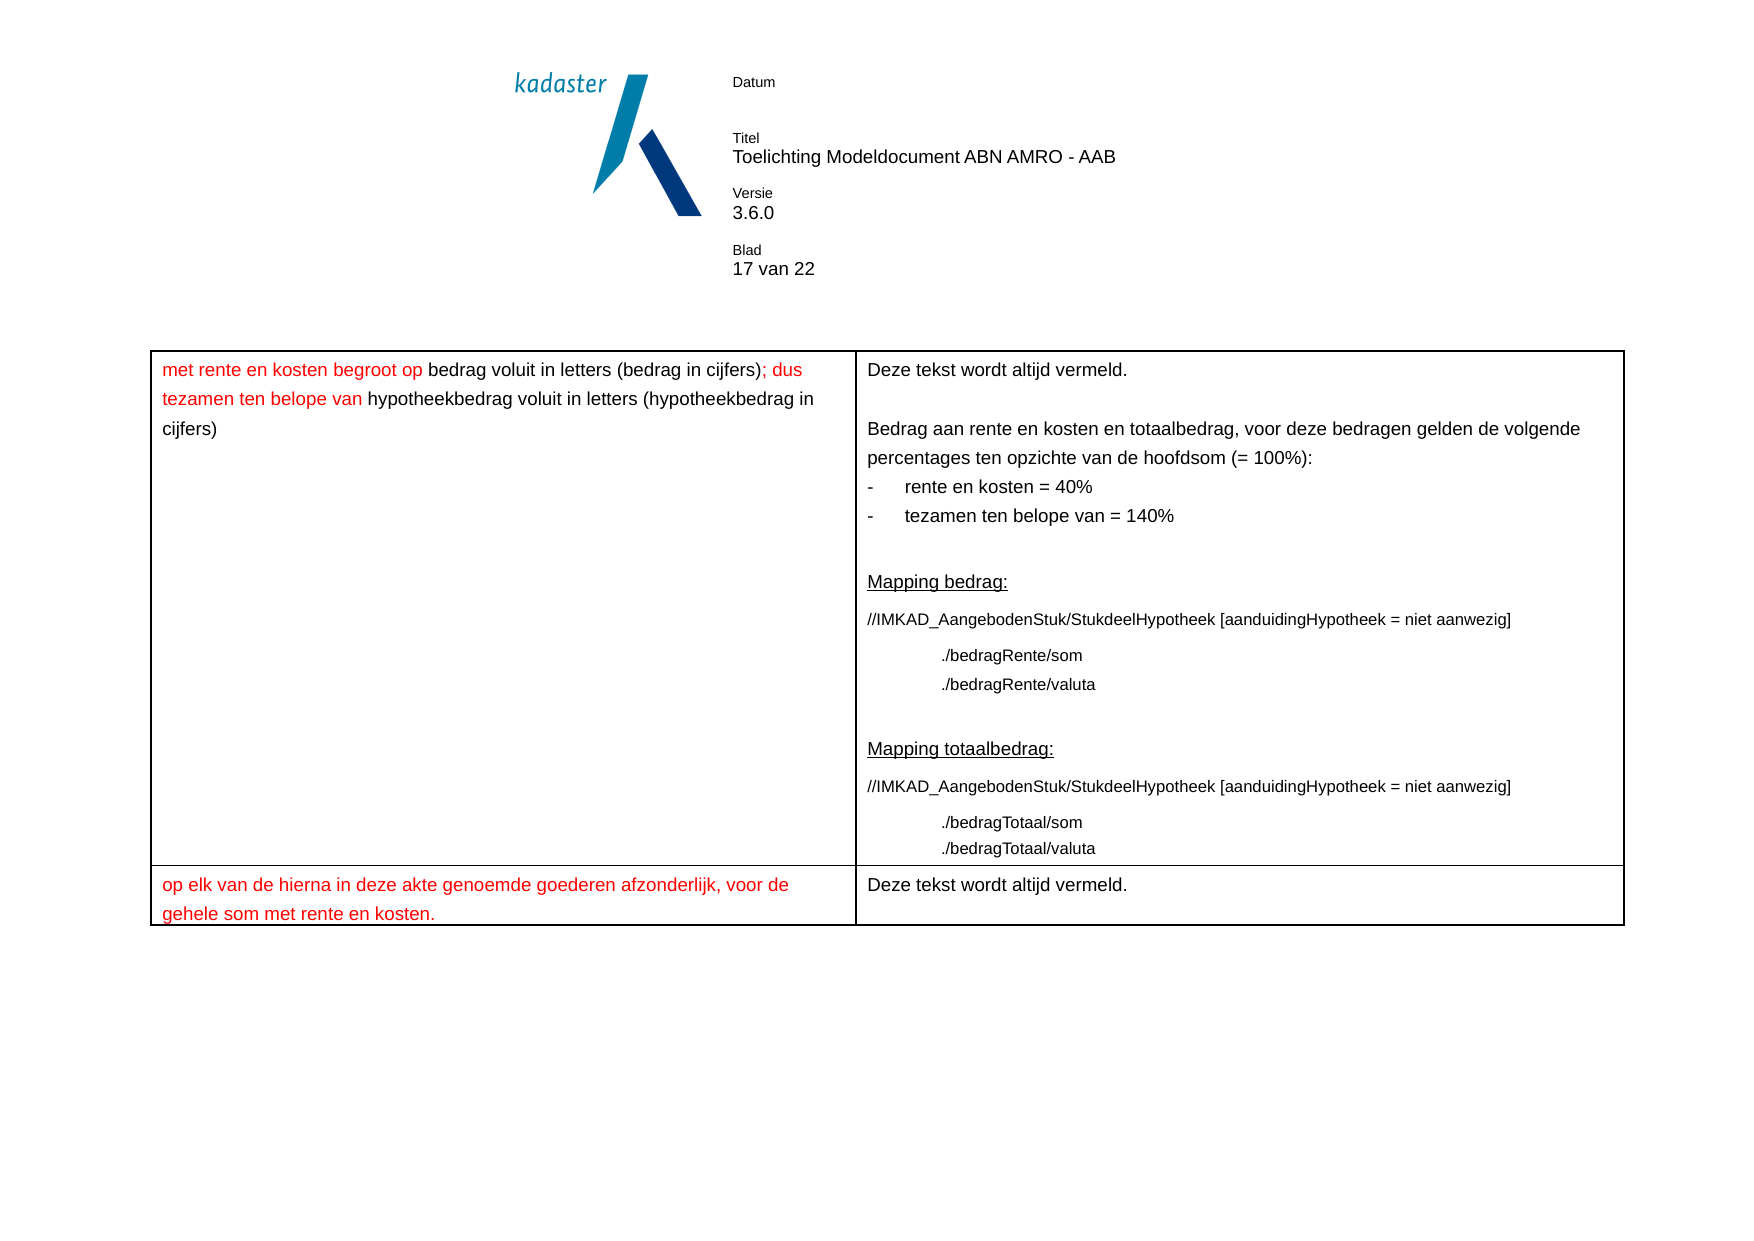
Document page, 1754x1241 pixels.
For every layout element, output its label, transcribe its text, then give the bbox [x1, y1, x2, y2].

table_cell op elk van de hierna in deze akte genoemde goederen afzonderlijk, voor de gehele som met rente en kosten. [152, 866, 855, 924]
table_header met rente en kosten begroot op bedrag voluit in letters (bedrag in cijfers); dus tezamen ten belope van hypotheekbedrag voluit in letters (hypotheekbedrag in cijfers) [152, 352, 855, 864]
table_cell Deze tekst wordt altijd vermeld. [857, 866, 1623, 924]
picture [422, 0, 795, 288]
table_header Deze tekst wordt altijd vermeld. Bedrag aan rente en kosten en totaalbedrag, voor deze bedragen gelden de volgende percentages ten opzichte van de hoofdsom (= 100%): rente en kosten = 40% tezamen ten belope van = 140% Mapping bedrag: //IMKAD_AangebodenStuk/StukdeelHypotheek [aanduidingHypotheek = niet aanwezig] ./bedragRente/som ./bedragRente/valuta Mapping totaalbedrag: //IMKAD_AangebodenStuk/StukdeelHypotheek [aanduidingHypotheek = niet aanwezig] ./bedragTotaal/som ./bedragTotaal/valuta [857, 352, 1623, 864]
